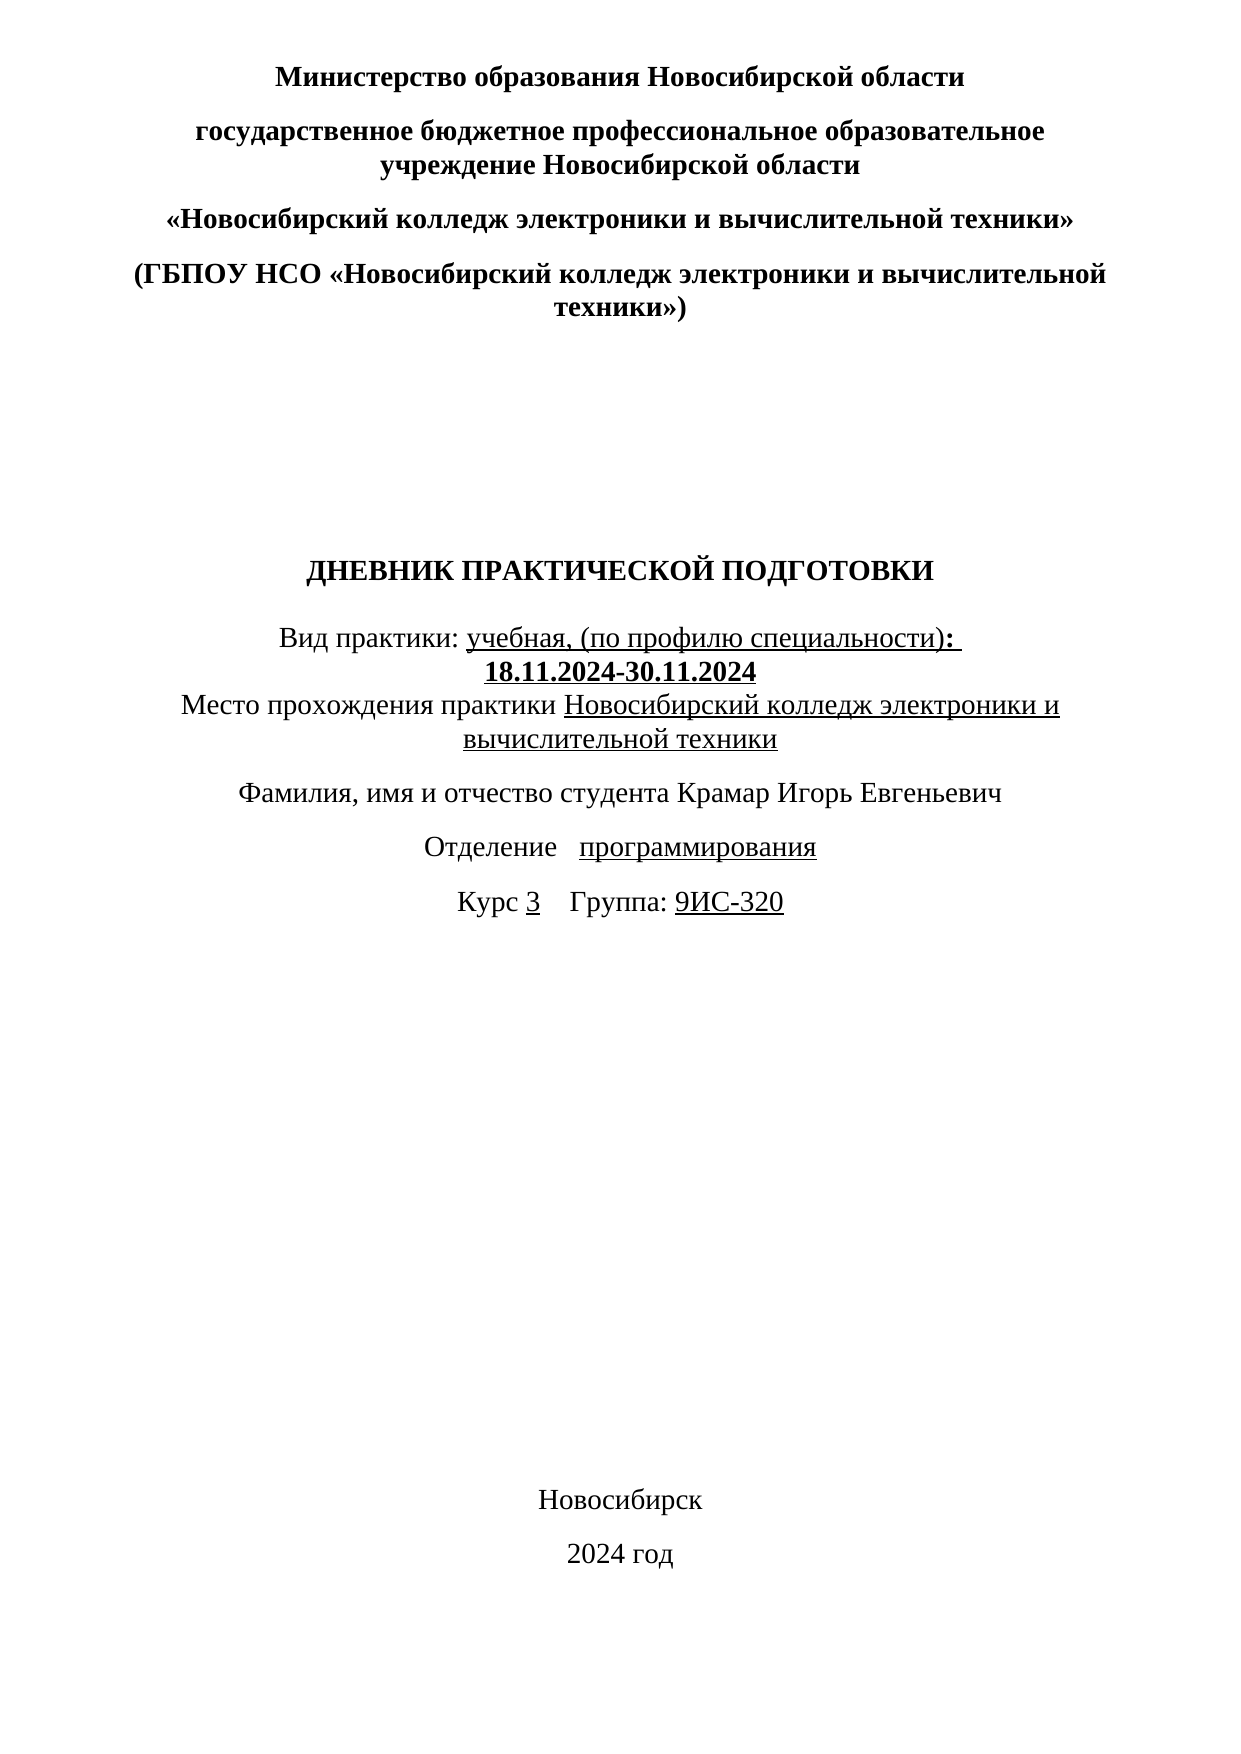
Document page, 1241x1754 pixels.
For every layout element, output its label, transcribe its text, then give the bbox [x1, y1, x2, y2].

text «Новосибирский колледж электроники и вычислительной техники» [118, 201, 1122, 235]
text Фамилия, имя и отчество студента Крамар Игорь Евгеньевич [118, 775, 1122, 809]
text Курс 3 Группа: 9ИС-320 [118, 884, 1122, 917]
text Место прохождения практики Новосибирский колледж электроники и вычислительной техники [118, 687, 1122, 754]
text ДНЕВНИК ПРАКТИЧЕСКОЙ ПОДГОТОВКИ [118, 553, 1122, 587]
text Отделение программирования [118, 829, 1122, 863]
text 2024 год [118, 1536, 1122, 1570]
text (ГБПОУ НСО «Новосибирский колледж электроники и вычислительной техники») [118, 256, 1122, 323]
text государственное бюджетное профессиональное образовательное учреждение Новосибирской области [118, 113, 1122, 181]
text Новосибирск [118, 1482, 1122, 1516]
text Вид практики: учебная, (по профилю специальности): 18.11.2024-30.11.2024 [118, 620, 1122, 687]
text Министерство образования Новосибирской области [118, 59, 1122, 93]
